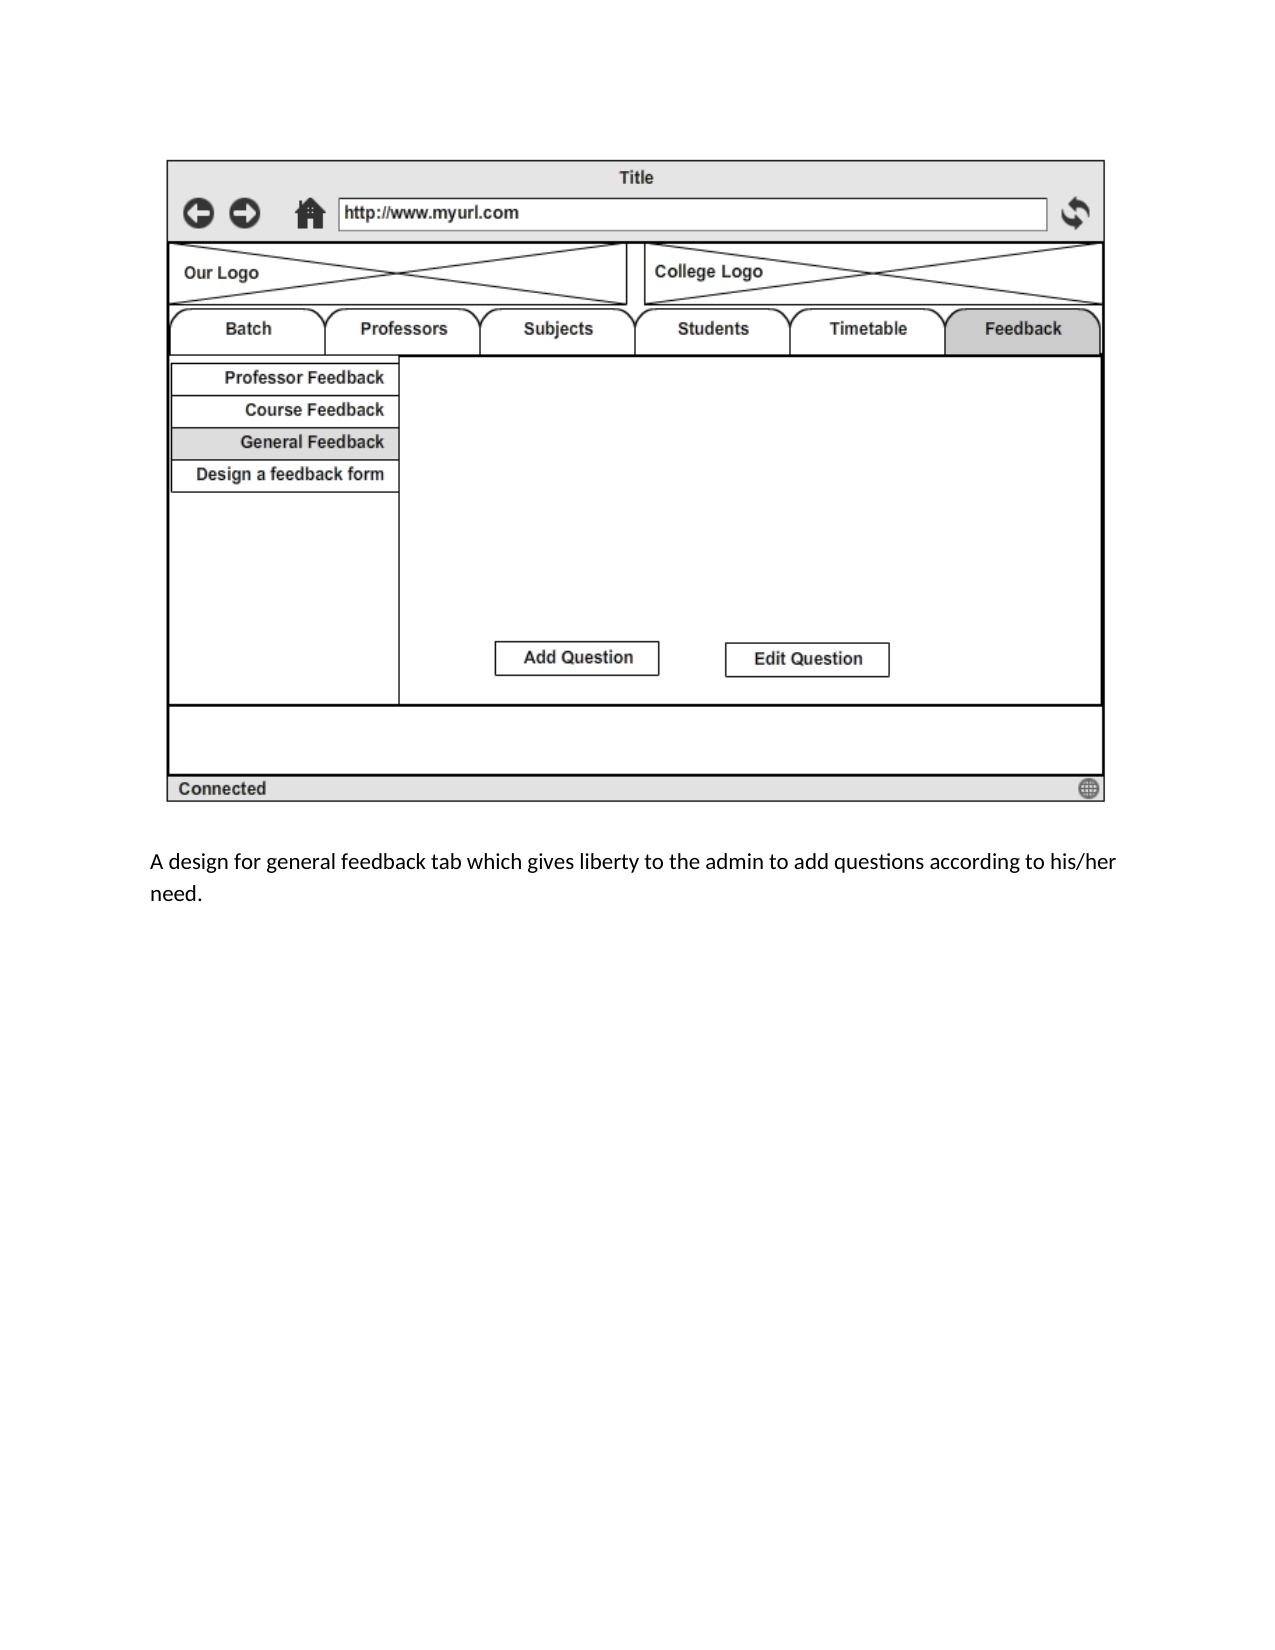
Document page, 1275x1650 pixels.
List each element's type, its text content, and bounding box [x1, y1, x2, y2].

text A design for general feedback tab which gives liberty to the admin to add questions according to his/her need. [150, 847, 1125, 907]
picture [150, 150, 1125, 823]
